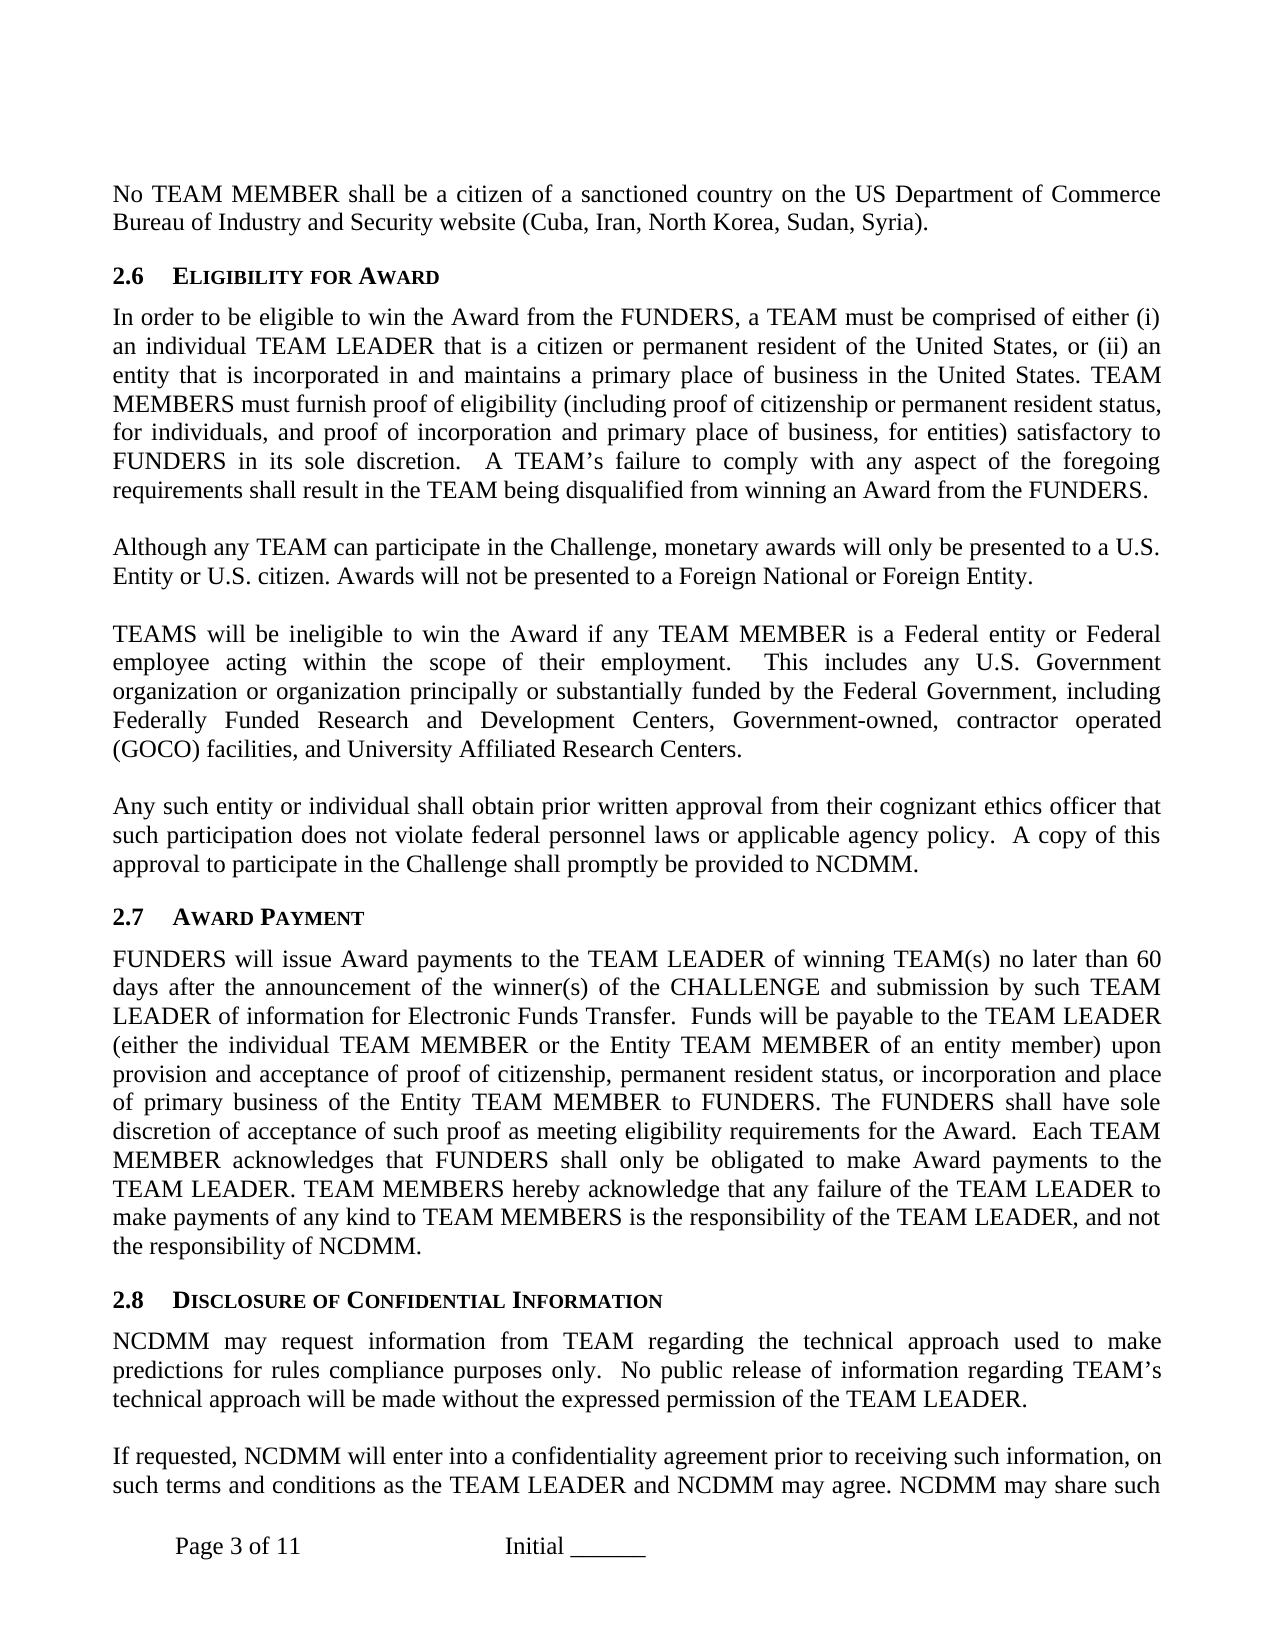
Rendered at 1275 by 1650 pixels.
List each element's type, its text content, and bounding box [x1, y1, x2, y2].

list No TEAM MEMBER shall be a citizen of a sanctioned country on the US Department of Commerce Bureau of Industry and Security website (Cuba, Iran, North Korea, Sudan, Syria). [112, 179, 1162, 236]
text Any such entity or individual shall obtain prior written approval from their cognizant ethics officer that such participation does not violate federal personnel laws or applicable agency policy. A copy of this approval to participate in the Challenge shall promptly be provided to NCDMM. [112, 791, 1162, 877]
text In order to be eligible to win the Award from the FUNDERS, a TEAM must be comprised of either (i) an individual TEAM LEADER that is a citizen or permanent resident of the United States, or (ii) an entity that is incorporated in and maintains a primary place of business in the United States. TEAM MEMBERS must furnish proof of eligibility (including proof of citizenship or permanent resident status, for individuals, and proof of incorporation and primary place of business, for entities) satisfactory to FUNDERS in its sole discretion. A TEAM’s failure to comply with any aspect of the foregoing requirements shall result in the TEAM being disqualified from winning an Award from the FUNDERS. [112, 302, 1162, 504]
subtitle Award Payment [112, 902, 1162, 931]
text TEAMS will be ineligible to win the Award if any TEAM MEMBER is a Federal entity or Federal employee acting within the scope of their employment. This includes any U.S. Government organization or organization principally or substantially funded by the Federal Government, including Federally Funded Research and Development Centers, Government-owned, contractor operated (GOCO) facilities, and University Affiliated Research Centers. [112, 619, 1162, 762]
subtitle Disclosure of Confidential Information [112, 1285, 1162, 1314]
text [112, 1441, 1162, 1499]
subtitle Eligibility for Award [112, 261, 1162, 290]
text NCDMM may request information from TEAM regarding the technical approach used to make predictions for rules compliance purposes only. No public release of information regarding TEAM’s technical approach will be made without the expressed permission of the TEAM LEADER. [112, 1326, 1162, 1412]
text FUNDERS will issue Award payments to the TEAM LEADER of winning TEAM(s) no later than 60 days after the announcement of the winner(s) of the CHALLENGE and submission by such TEAM LEADER of information for Electronic Funds Transfer. Funds will be payable to the TEAM LEADER (either the individual TEAM MEMBER or the Entity TEAM MEMBER of an entity member) upon provision and acceptance of proof of citizenship, permanent resident status, or incorporation and place of primary business of the Entity TEAM MEMBER to FUNDERS. The FUNDERS shall have sole discretion of acceptance of such proof as meeting eligibility requirements for the Award. Each TEAM MEMBER acknowledges that FUNDERS shall only be obligated to make Award payments to the TEAM LEADER. TEAM MEMBERS hereby acknowledge that any failure of the TEAM LEADER to make payments of any kind to TEAM MEMBERS is the responsibility of the TEAM LEADER, and not the responsibility of NCDMM. [112, 944, 1162, 1260]
text Although any TEAM can participate in the Challenge, monetary awards will only be presented to a U.S. Entity or U.S. citizen. Awards will not be presented to a Foreign National or Foreign Entity. [112, 532, 1162, 590]
